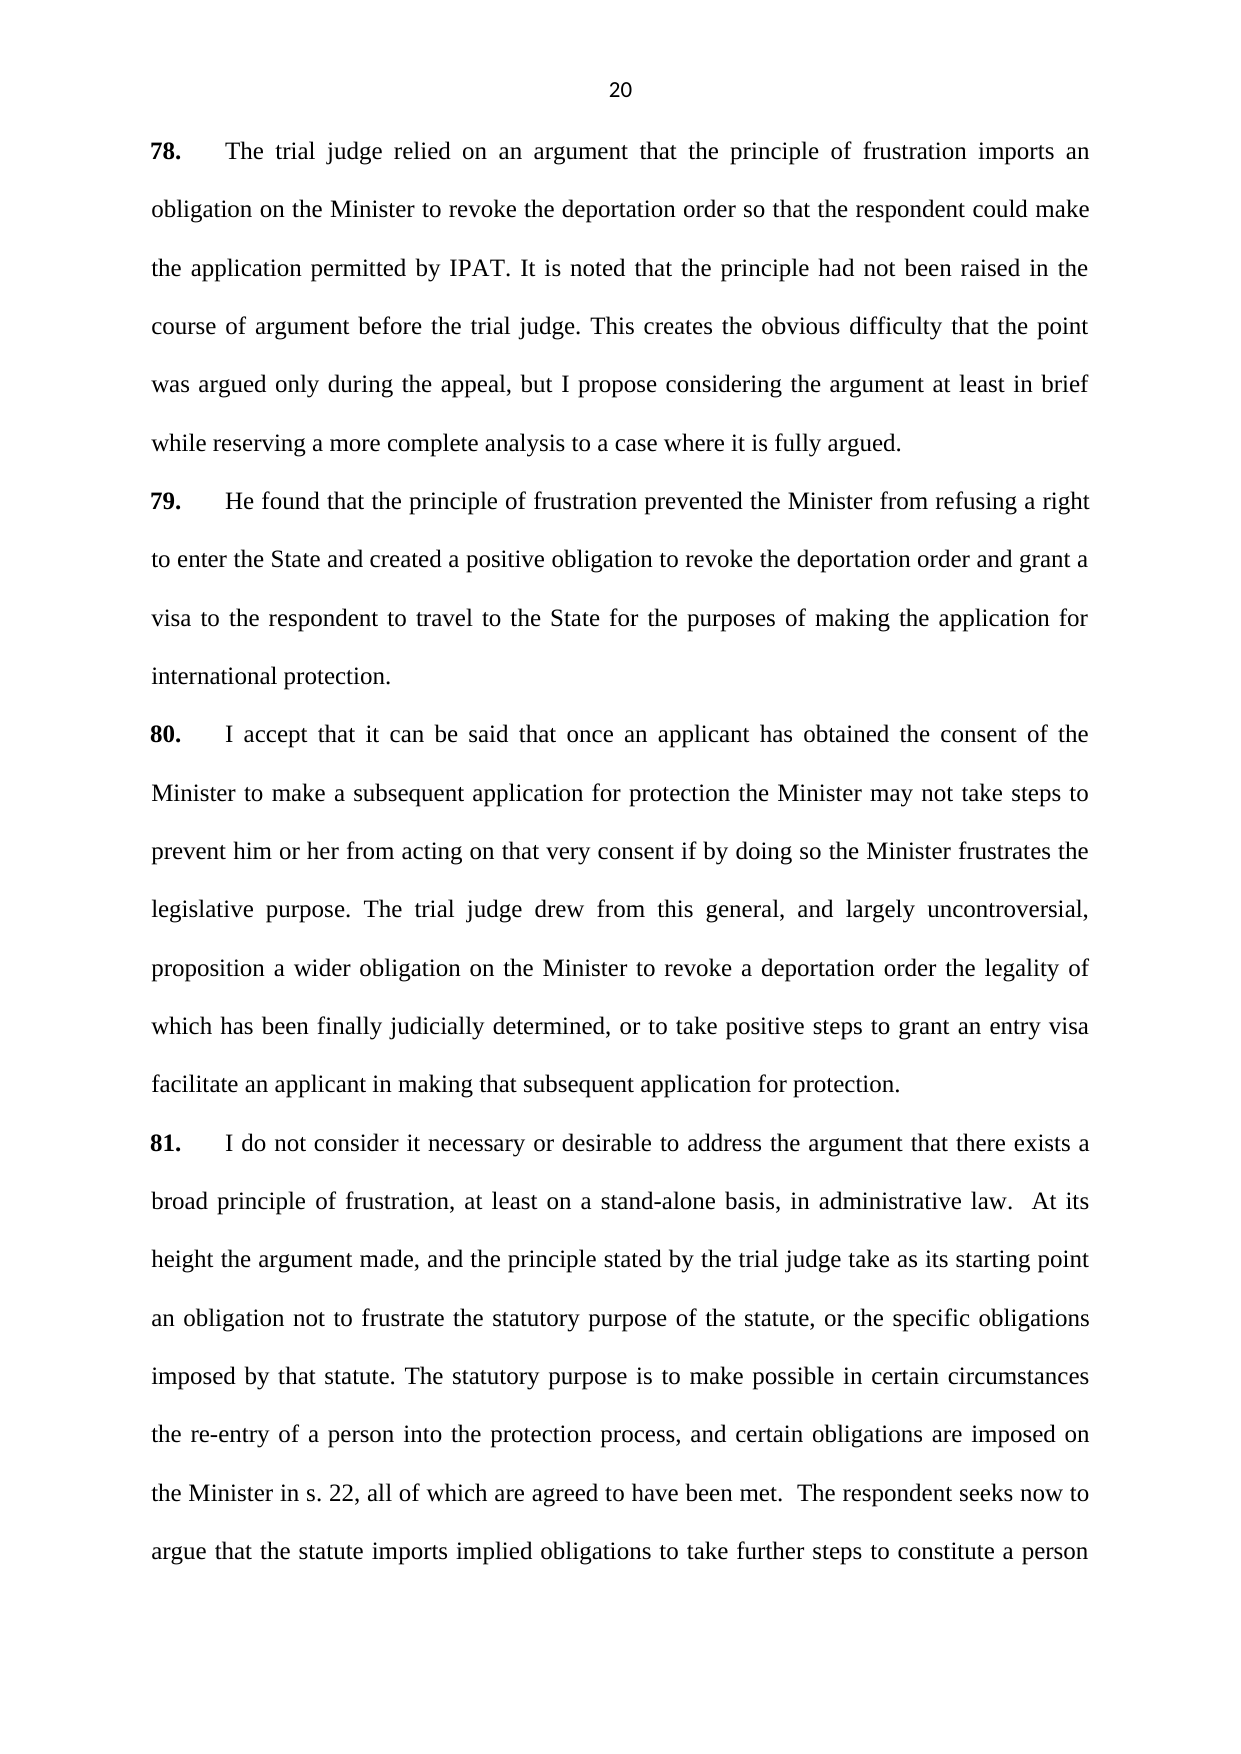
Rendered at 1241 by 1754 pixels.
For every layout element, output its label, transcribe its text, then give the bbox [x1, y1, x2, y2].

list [150, 1128, 1091, 1565]
list I accept that it can be said that once an applicant has obtained the consent of the Minister to make a subsequent application for protection the Minister may not take steps to prevent him or her from acting on that very consent if by doing so the Minister frustrates the legislative purpose. The trial judge drew from this general, and largely uncontroversial, proposition a wider obligation on the Minister to revoke a deportation order the legality of which has been finally judicially determined, or to take positive steps to grant an entry visa facilitate an applicant in making that subsequent application for protection. [150, 719, 1091, 1098]
list He found that the principle of frustration prevented the Minister from refusing a right to enter the State and created a positive obligation to revoke the deportation order and grant a visa to the respondent to travel to the State for the purposes of making the application for international protection. [150, 486, 1091, 690]
list The trial judge relied on an argument that the principle of frustration imports an obligation on the Minister to revoke the deportation order so that the respondent could make the application permitted by IPAT. It is noted that the principle had not been raised in the course of argument before the trial judge. This creates the obvious difficulty that the point was argued only during the appeal, but I propose considering the argument at least in brief while reserving a more complete analysis to a case where it is fully argued. [150, 136, 1091, 457]
